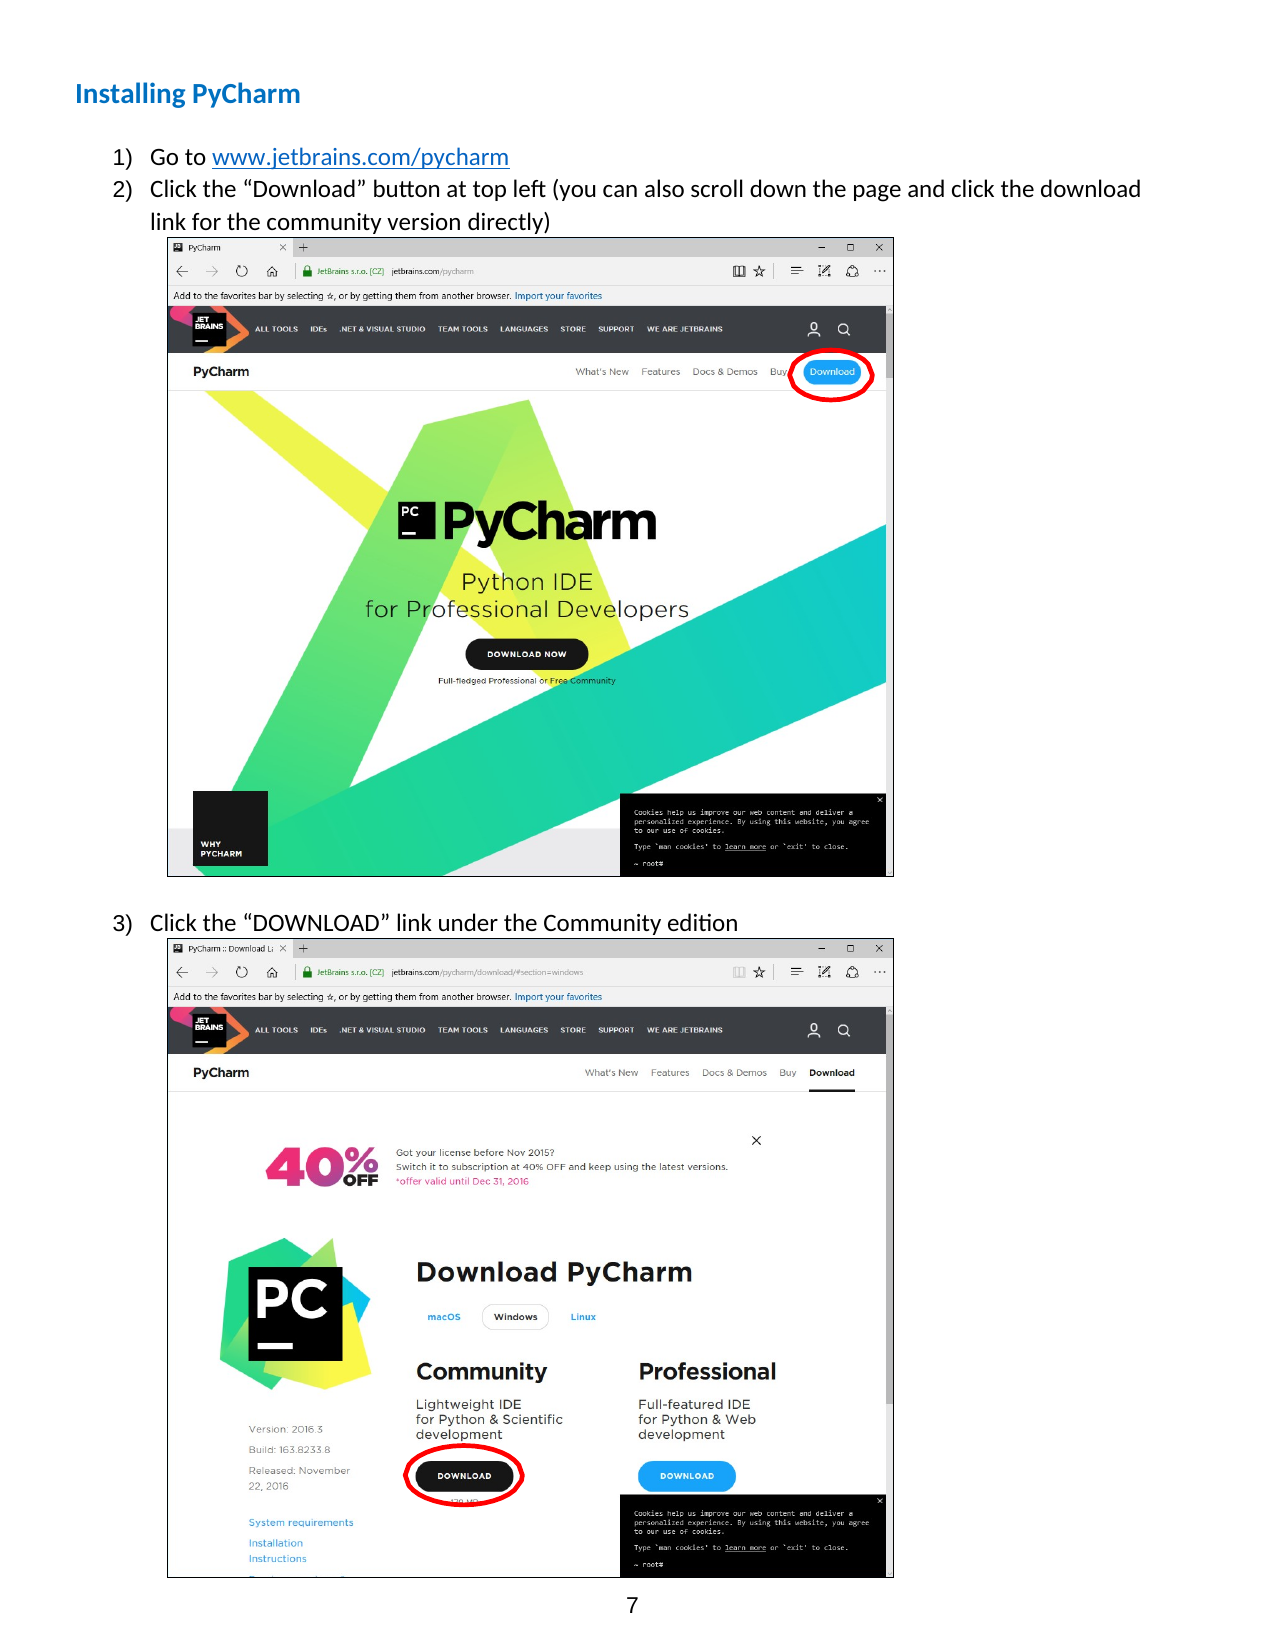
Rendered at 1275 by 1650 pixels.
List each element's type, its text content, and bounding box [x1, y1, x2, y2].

subtitle Installing PyCharm [75, 75, 1210, 111]
list Go to www.jetbrains.com/pycharm [112, 142, 1210, 172]
picture [168, 238, 893, 876]
picture [168, 939, 893, 1577]
list Click the “DOWNLOAD” link under the Community edition [112, 907, 1210, 938]
list Click the “Download” button at top left (you can also scroll down the page and click the download link for the community version directly) [112, 174, 1168, 236]
